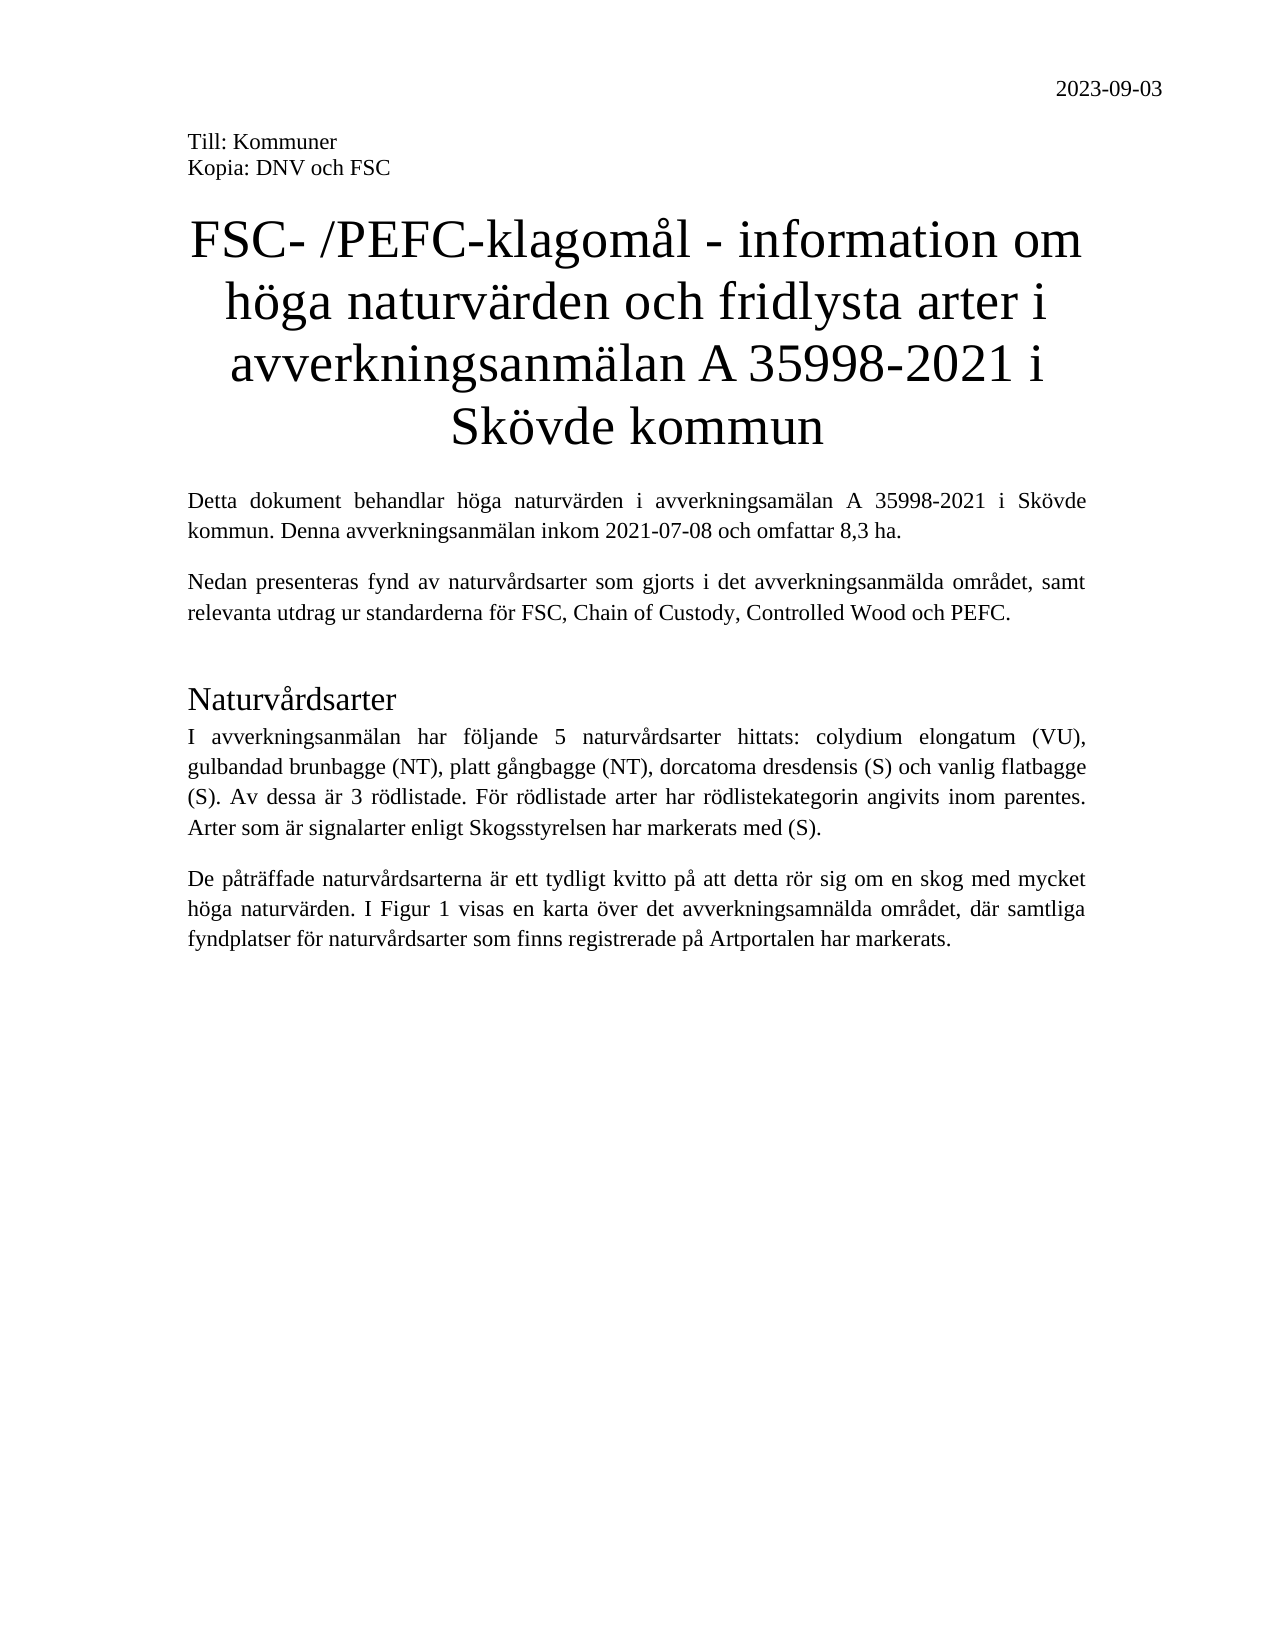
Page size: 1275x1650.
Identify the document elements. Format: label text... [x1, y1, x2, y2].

text I avverkningsanmälan har följande 5 naturvårdsarter hittats: colydium elongatum (VU), gulbandad brunbagge (NT), platt gångbagge (NT), dorcatoma dresdensis (S) och vanlig flatbagge (S). Av dessa är 3 rödlistade. För rödlistade arter har rödlistekategorin angivits inom parentes. Arter som är signalarter enligt Skogsstyrelsen har markerats med (S). [187, 723, 1087, 840]
text Detta dokument behandlar höga naturvärden i avverkningsamälan A 35998-2021 i Skövde kommun. Denna avverkningsanmälan inkom 2021-07-08 och omfattar 8,3 ha. [187, 487, 1087, 544]
text Nedan presenteras fynd av naturvårdsarter som gjorts i det avverkningsanmälda området, samt relevanta utdrag ur standarderna för FSC, Chain of Custody, Controlled Wood och PEFC. [187, 568, 1087, 625]
subtitle Naturvårdsarter [187, 679, 1087, 717]
text De påträffade naturvårdsarterna är ett tydligt kvitto på att detta rör sig om en skog med mycket höga naturvärden. I Figur 1 visas en karta över det avverkningsamnälda området, där samtliga fyndplatser för naturvårdsarter som finns registrerade på Artportalen har markerats. [187, 864, 1087, 951]
title FSC- /PEFC-klagomål - information om höga naturvärden och fridlysta arter i avverkningsanmälan A 35998-2021 i Skövde kommun [187, 207, 1087, 456]
